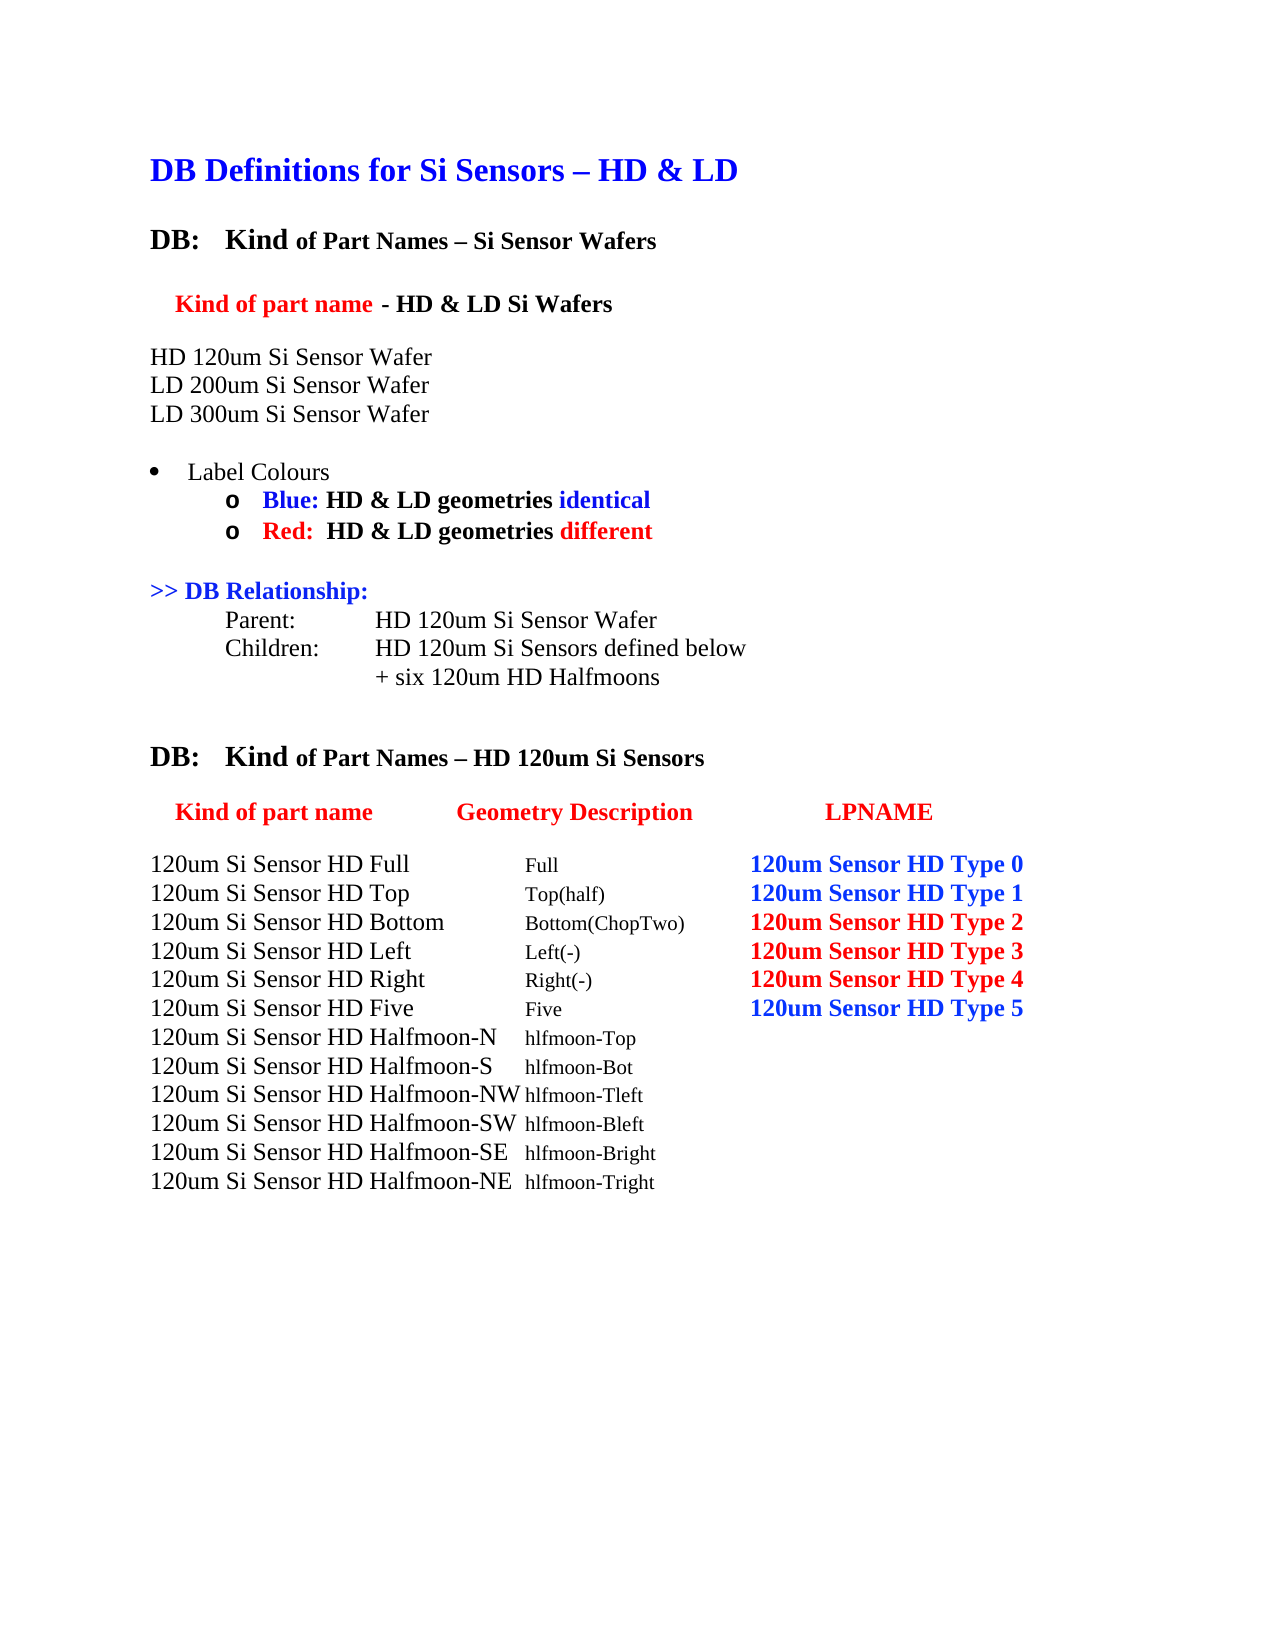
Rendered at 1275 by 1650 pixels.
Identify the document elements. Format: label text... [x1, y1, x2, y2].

text 120um Si Sensor HD Full Full 120um Sensor HD Type 0 [150, 849, 1125, 878]
text 120um Si Sensor HD Left Left(-) 120um Sensor HD Type 3 [150, 936, 1125, 964]
text 120um Si Sensor HD Halfmoon-NE hlfmoon-Tright [150, 1166, 1125, 1194]
text Kind of part name - HD & LD Si Wafers [150, 289, 1125, 318]
text LD 200um Si Sensor Wafer [150, 371, 1125, 399]
list Label Colours [150, 457, 1125, 486]
text + six 120um HD Halfmoons [150, 662, 1125, 691]
text 120um Si Sensor HD Right Right(-) 120um Sensor HD Type 4 [150, 964, 1125, 993]
text DB: Kind of Part Names – HD 120um Si Sensors [150, 739, 1125, 773]
text 120um Si Sensor HD Halfmoon-N hlfmoon-Top [150, 1022, 1125, 1051]
text 120um Si Sensor HD Top Top(half) 120um Sensor HD Type 1 [150, 878, 1125, 907]
text 120um Si Sensor HD Halfmoon-S hlfmoon-Bot [150, 1051, 1125, 1079]
text HD 120um Si Sensor Wafer [150, 342, 1125, 371]
text 120um Si Sensor HD Halfmoon-SW hlfmoon-Bleft [150, 1108, 1125, 1137]
text 120um Si Sensor HD Five Five 120um Sensor HD Type 5 [150, 993, 1125, 1022]
list Red: HD & LD geometries different [225, 516, 1125, 547]
text >> DB Relationship: [150, 576, 1125, 605]
text 120um Si Sensor HD Bottom Bottom(ChopTwo) 120um Sensor HD Type 2 [150, 907, 1125, 936]
text Parent: HD 120um Si Sensor Wafer [150, 605, 1125, 633]
text DB: Kind of Part Names – Si Sensor Wafers [150, 222, 1125, 255]
text Kind of part name Geometry Description LPNAME [150, 797, 1125, 825]
text DB Definitions for Si Sensors – HD & LD [150, 150, 1125, 188]
text 120um Si Sensor HD Halfmoon-SE hlfmoon-Bright [150, 1137, 1125, 1166]
text 120um Si Sensor HD Halfmoon-NW hlfmoon-Tleft [150, 1079, 1125, 1108]
text Children: HD 120um Si Sensors defined below [150, 633, 1125, 662]
list Blue: HD & LD geometries identical [225, 486, 1125, 516]
text LD 300um Si Sensor Wafer [150, 399, 1125, 428]
